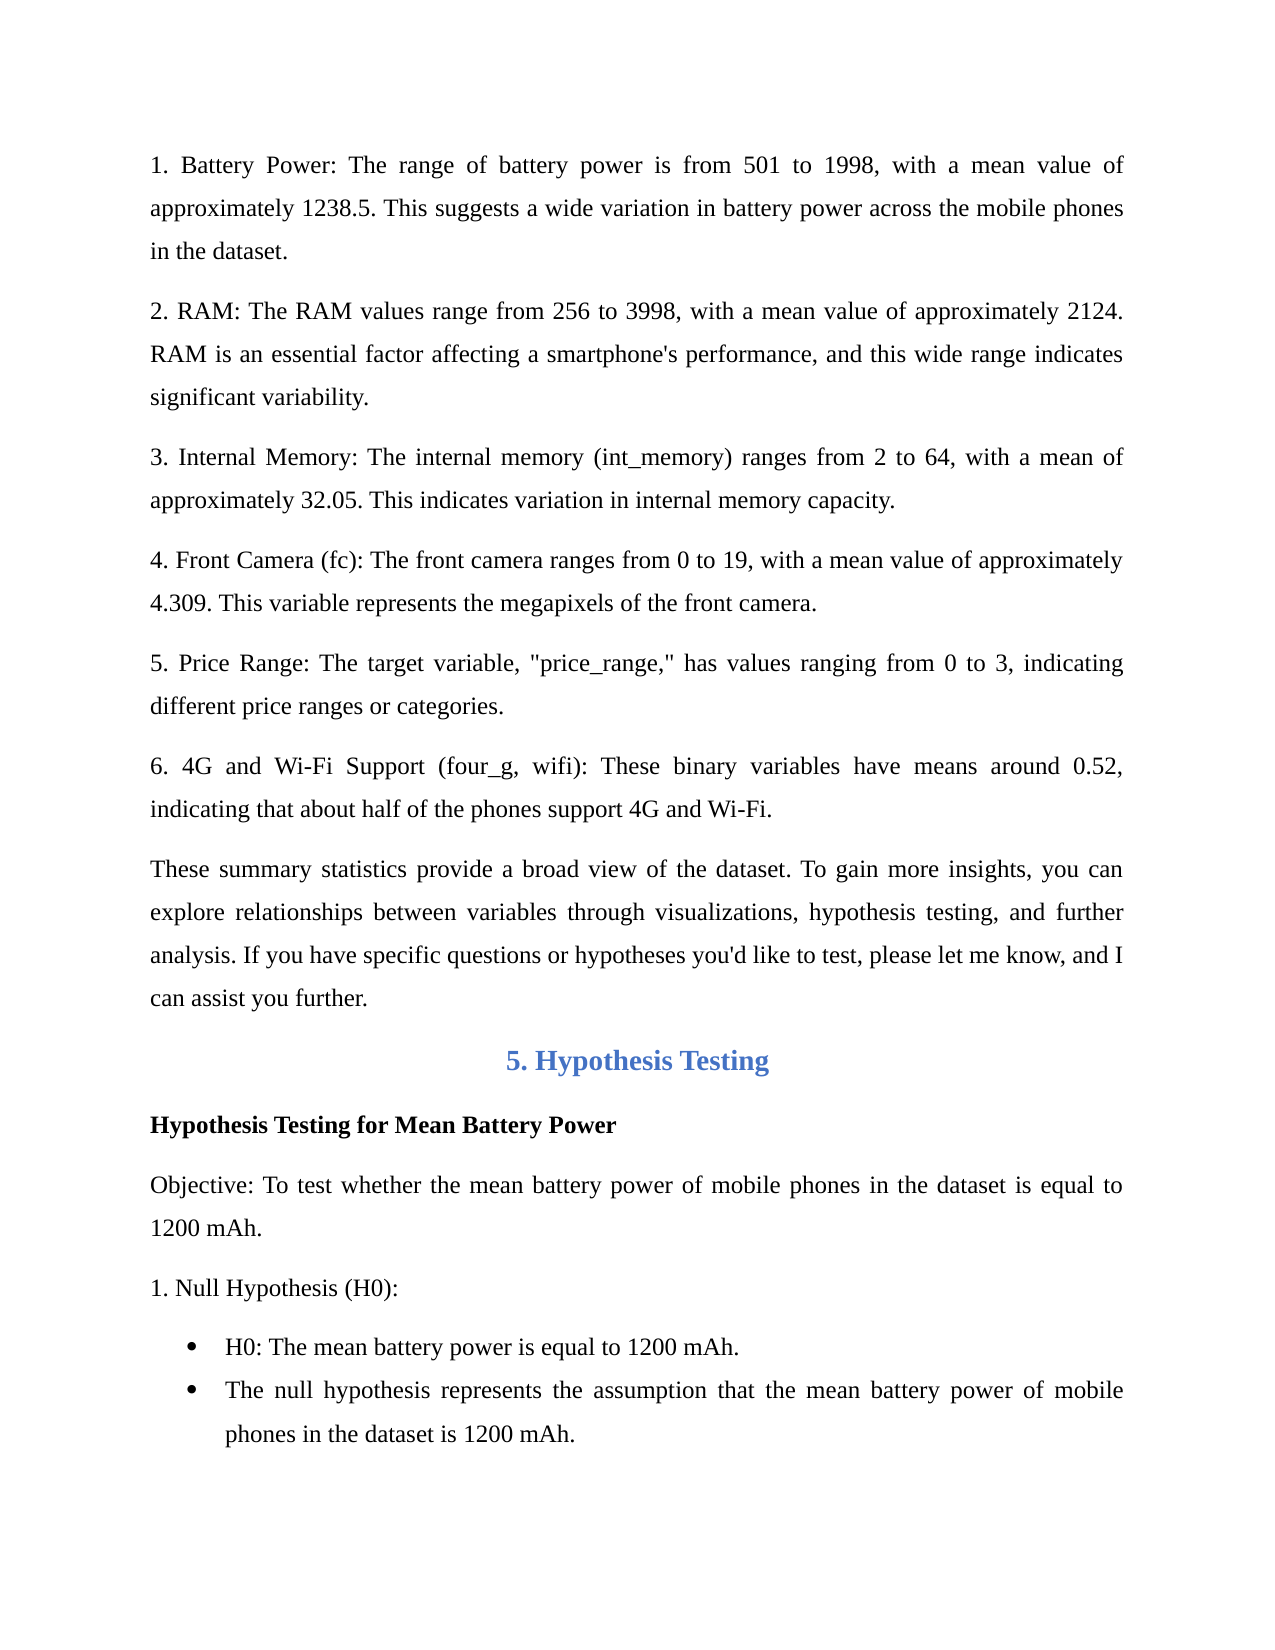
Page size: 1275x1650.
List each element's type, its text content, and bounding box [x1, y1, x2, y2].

text These summary statistics provide a broad view of the dataset. To gain more insights, you can explore relationships between variables through visualizations, hypothesis testing, and further analysis. If you have specific questions or hypotheses you'd like to test, please let me know, and I can assist you further. [150, 854, 1125, 1012]
text 2. RAM: The RAM values range from 256 to 3998, with a mean value of approximately 2124. RAM is an essential factor affecting a smartphone's performance, and this wide range indicates significant variability. [150, 296, 1125, 411]
text 1. Null Hypothesis (H0): [150, 1273, 1125, 1301]
list H0: The mean battery power is equal to 1200 mAh. [187, 1332, 1125, 1361]
text 5. Price Range: The target variable, "price_range," has values ranging from 0 to 3, indicating different price ranges or categories. [150, 648, 1125, 720]
text 5. Hypothesis Testing [150, 1043, 1125, 1076]
text 4. Front Camera (fc): The front camera ranges from 0 to 19, with a mean value of approximately 4.309. This variable represents the megapixels of the front camera. [150, 545, 1125, 617]
text 3. Internal Memory: The internal memory (int_memory) ranges from 2 to 64, with a mean of approximately 32.05. This indicates variation in internal memory capacity. [150, 442, 1125, 514]
text 6. 4G and Wi-Fi Support (four_g, wifi): These binary variables have means around 0.52, indicating that about half of the phones support 4G and Wi-Fi. [150, 751, 1125, 823]
text Objective: To test whether the mean battery power of mobile phones in the dataset is equal to 1200 mAh. [150, 1170, 1125, 1242]
text Hypothesis Testing for Mean Battery Power [150, 1110, 1125, 1139]
list The null hypothesis represents the assumption that the mean battery power of mobile phones in the dataset is 1200 mAh. [187, 1376, 1125, 1447]
text 1. Battery Power: The range of battery power is from 501 to 1998, with a mean value of approximately 1238.5. This suggests a wide variation in battery power across the mobile phones in the dataset. [150, 150, 1125, 265]
